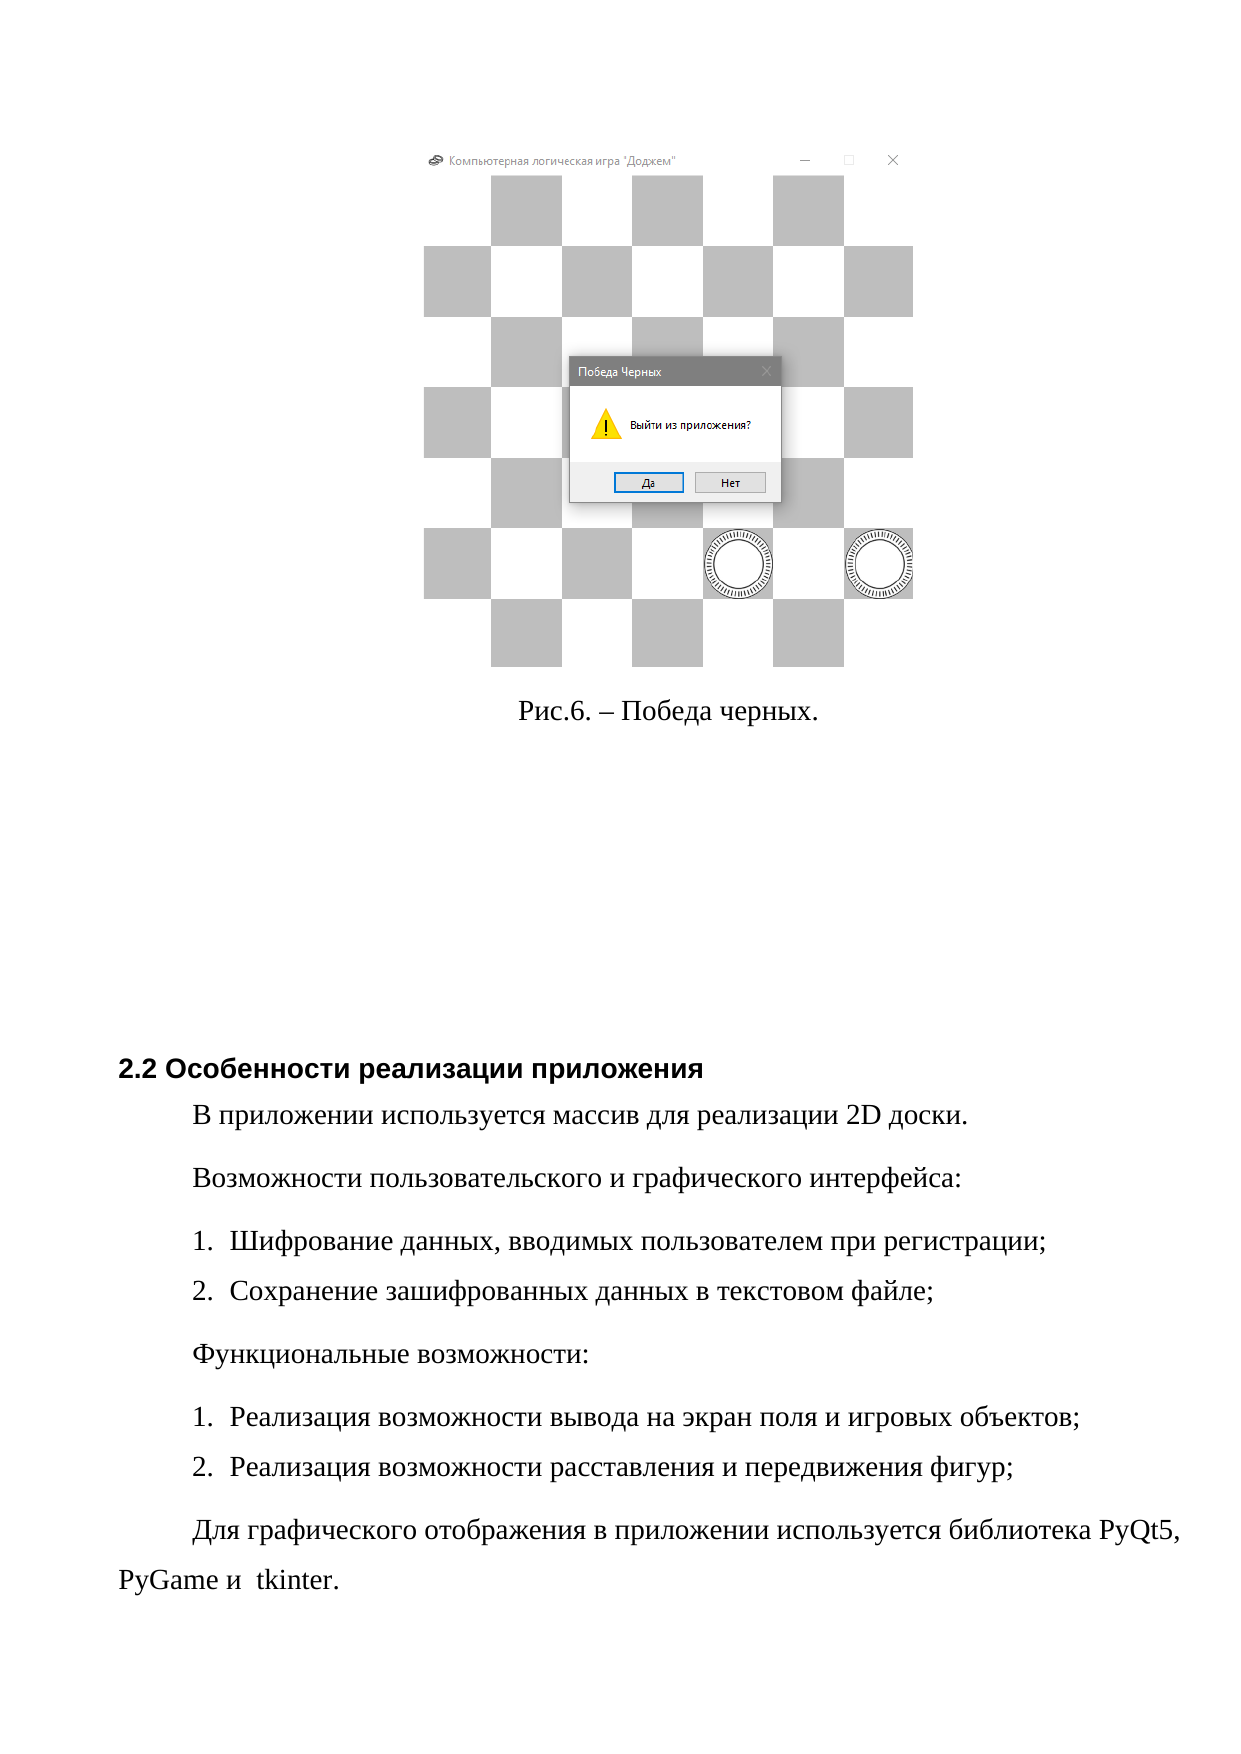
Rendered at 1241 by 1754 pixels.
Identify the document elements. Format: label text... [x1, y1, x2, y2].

text Для графического отображения в приложении используется библиотека PyQt5, PyGame и tkinter. [118, 1512, 1181, 1596]
text 2.2 Особенности реализации приложения [118, 1052, 1181, 1085]
list Шифрование данных, вводимых пользователем при регистрации; [192, 1223, 1181, 1257]
list Реализация возможности расставления и передвижения фигур; [192, 1449, 1181, 1483]
list Сохранение зашифрованных данных в текстовом файле; [192, 1273, 1181, 1307]
text Рис.6. – Победа черных. [156, 693, 1181, 727]
text Возможности пользовательского и графического интерфейса: [118, 1160, 1181, 1194]
text Функциональные возможности: [118, 1336, 1181, 1370]
picture [423, 147, 913, 667]
list Реализация возможности вывода на экран поля и игровых объектов; [192, 1399, 1181, 1432]
text В приложении используется массив для реализации 2D доски. [118, 1097, 1181, 1131]
